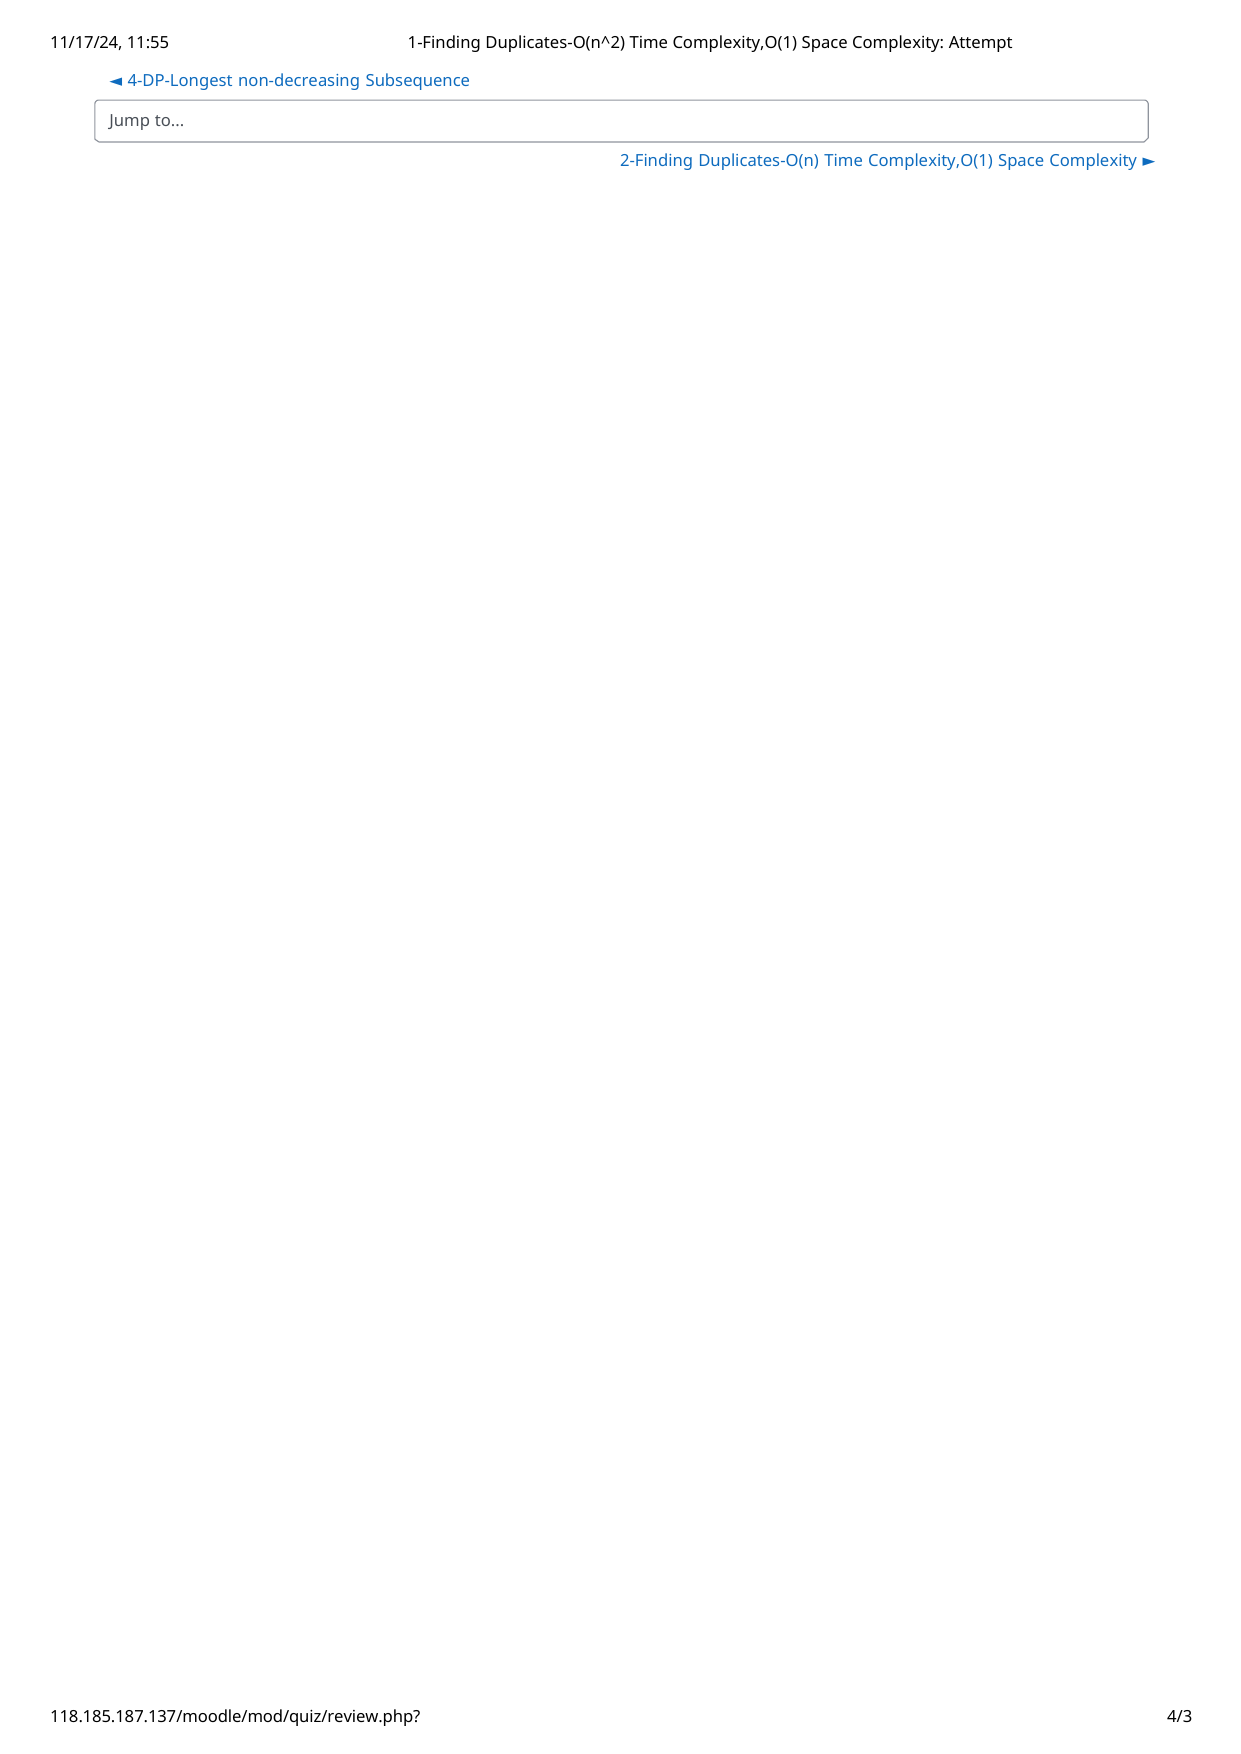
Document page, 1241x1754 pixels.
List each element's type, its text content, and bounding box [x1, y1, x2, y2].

text 2-Finding Duplicates-O(n) Time Complexity,O(1) Space Complexity ► [620, 97, 1178, 171]
text ◄ 4-DP-Longest non-decreasing Subsequence [109, 68, 1178, 91]
